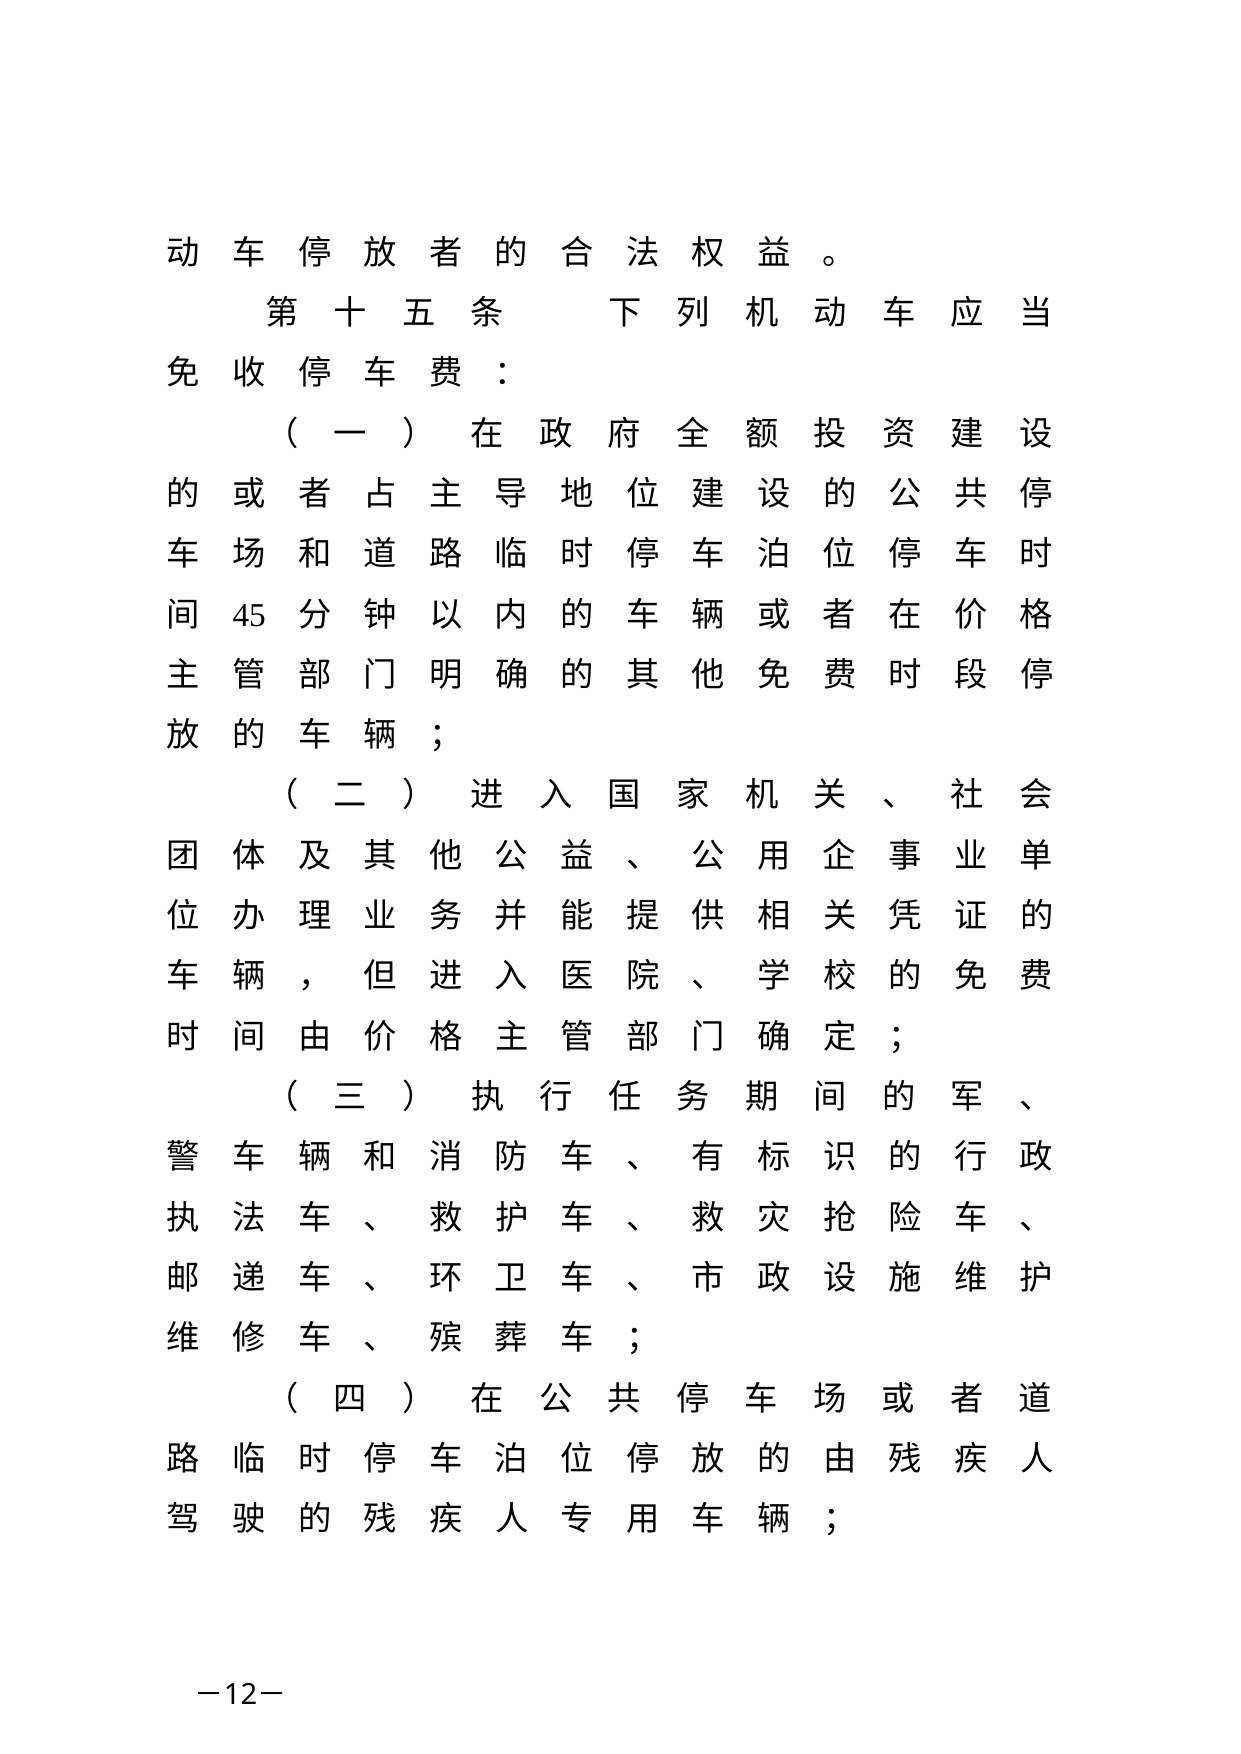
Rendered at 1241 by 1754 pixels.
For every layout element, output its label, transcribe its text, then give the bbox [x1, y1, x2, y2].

text 第十五条 下列机动车应当免收停车费： [167, 280, 1085, 400]
text （四）在公共停车场或者道路临时停车泊位停放的由残疾人驾驶的残疾人专用车辆； [167, 1365, 1085, 1546]
text （三）执行任务期间的军、警车辆和消防车、有标识的行政执法车、救护车、救灾抢险车、邮递车、环卫车、市政设施维护维修车、殡葬车； [167, 1064, 1085, 1365]
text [167, 219, 1085, 280]
text （一）在政府全额投资建设的或者占主导地位建设的公共停车场和道路临时停车泊位停车时间45分钟以内的车辆或者在价格主管部门明确的其他免费时段停放的车辆； [167, 400, 1085, 762]
text （二）进入国家机关、社会团体及其他公益、公用企事业单位办理业务并能提供相关凭证的车辆，但进入医院、学校的免费时间由价格主管部门确定； [167, 762, 1085, 1064]
